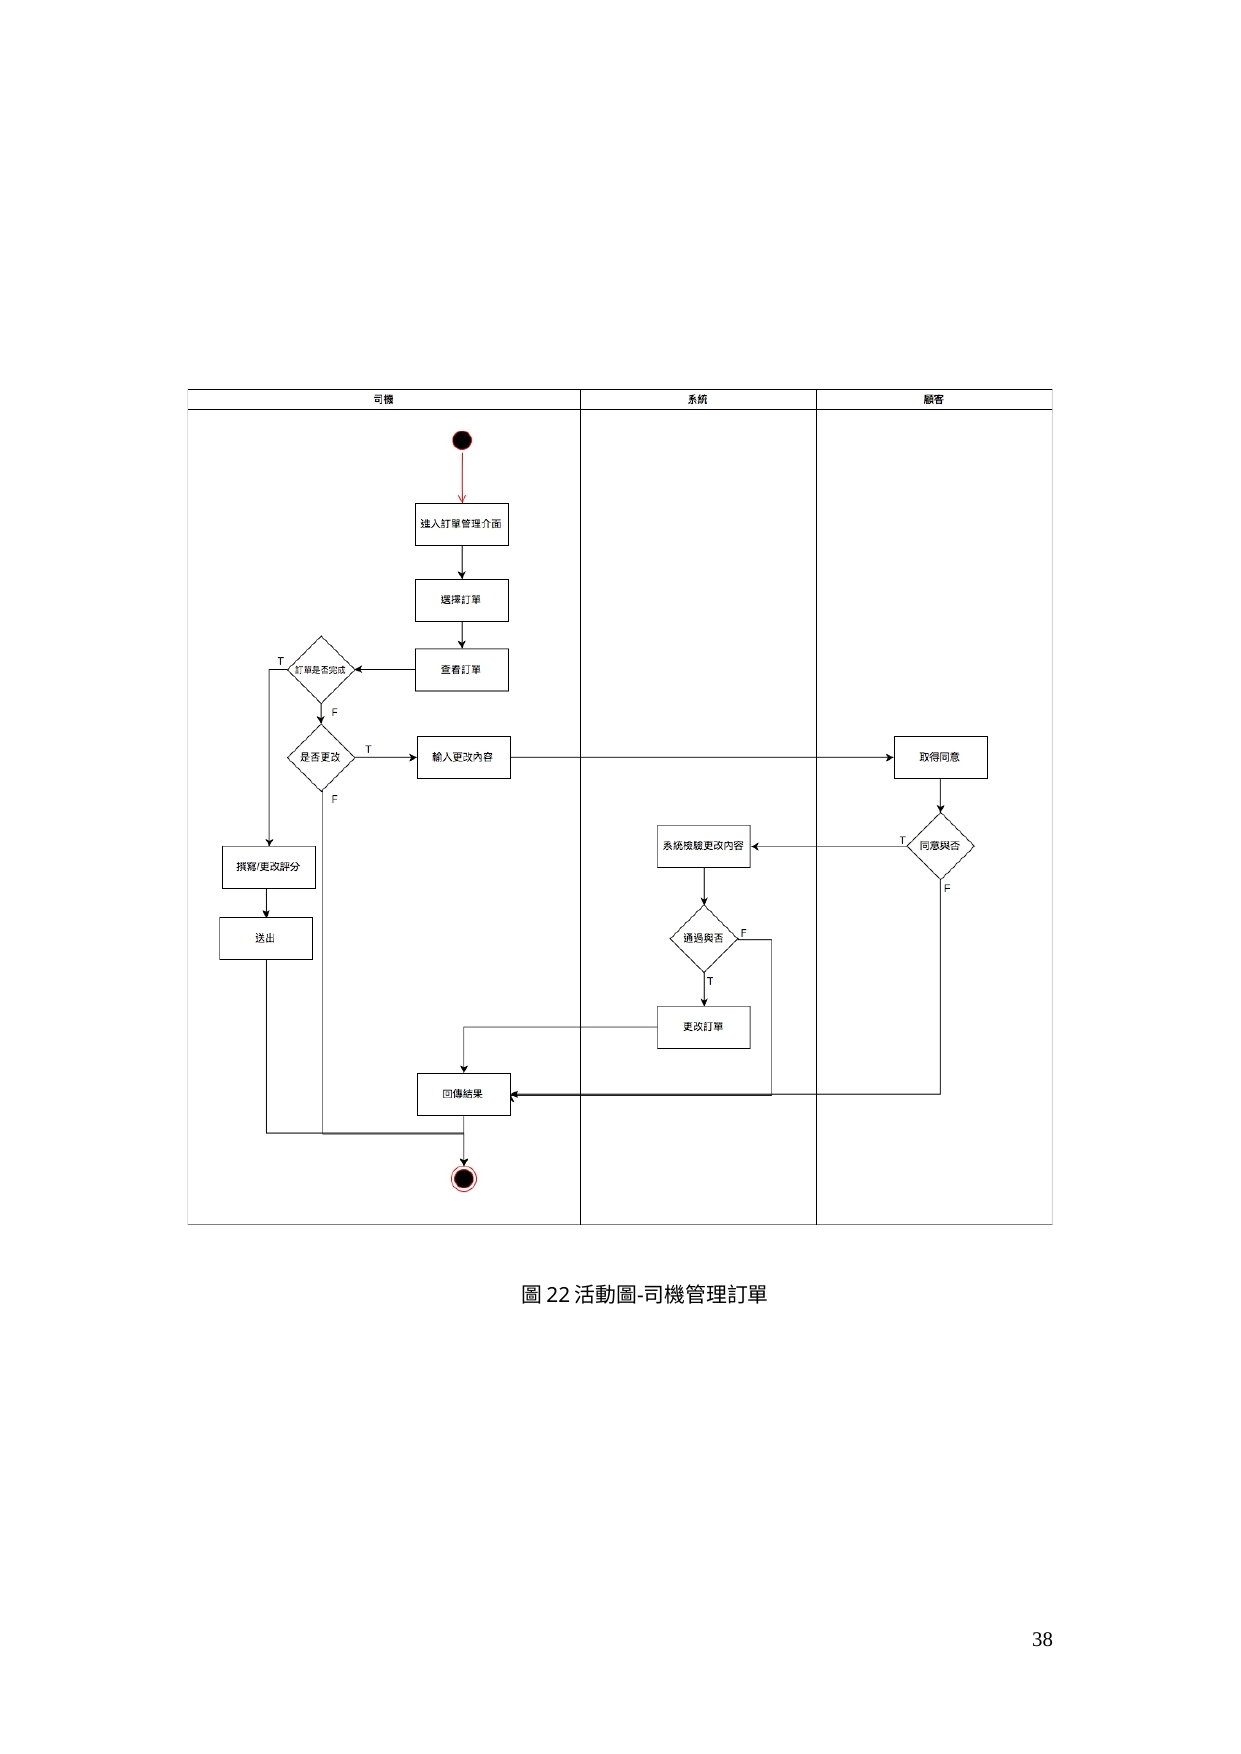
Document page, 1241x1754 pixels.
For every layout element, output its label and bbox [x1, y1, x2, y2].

picture [187, 389, 1053, 1225]
